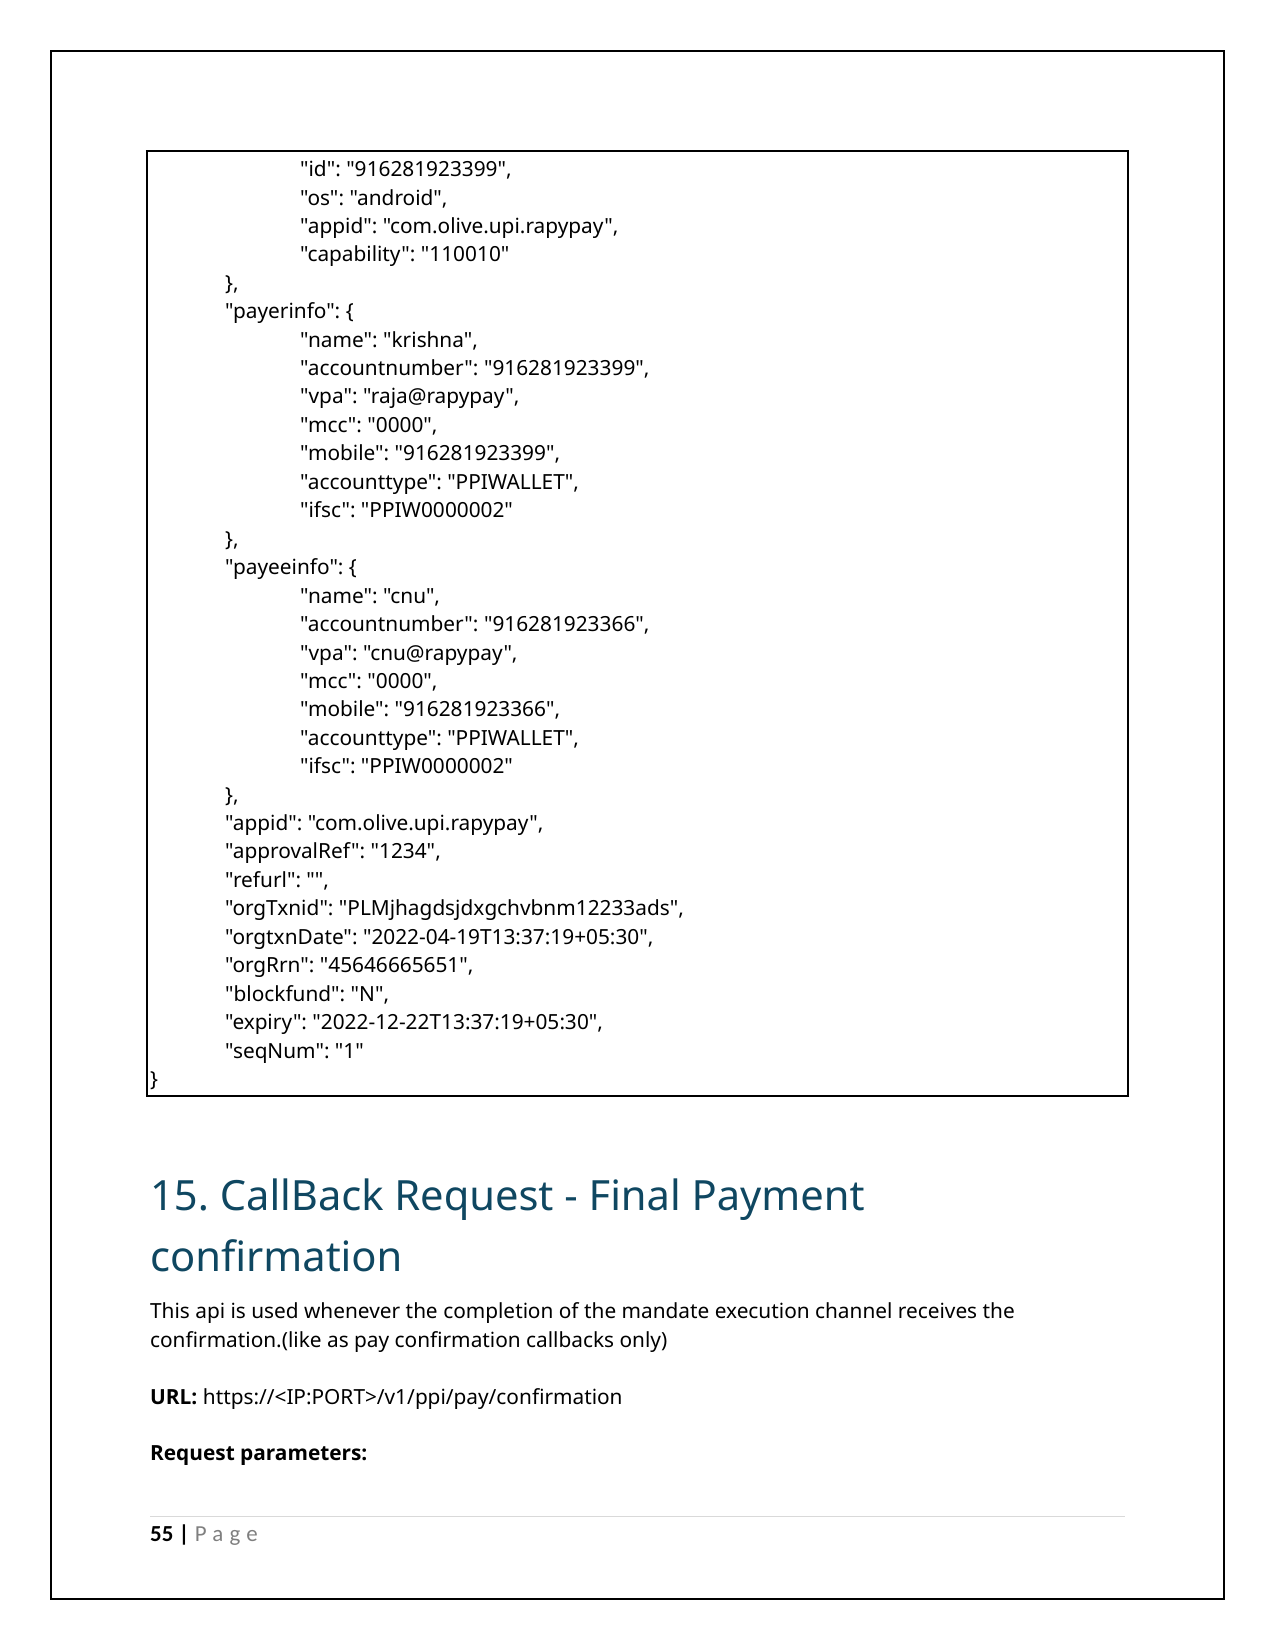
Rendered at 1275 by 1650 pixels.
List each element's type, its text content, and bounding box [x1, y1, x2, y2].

text "accountnumber": "916281923399", [150, 353, 1125, 382]
text "orgtxnDate": "2022-04-19T13:37:19+05:30", [150, 922, 1125, 950]
text URL: https://<IP:PORT>/v1/ppi/pay/confirmation [150, 1382, 1125, 1410]
text "name": "krishna", [150, 325, 1125, 353]
text "mobile": "916281923366", [150, 694, 1125, 723]
text "orgRrn": "45646665651", [150, 950, 1125, 979]
text "ifsc": "PPIW0000002" [150, 495, 1125, 524]
text "accountnumber": "916281923366", [150, 609, 1125, 638]
text "expiry": "2022-12-22T13:37:19+05:30", [150, 1007, 1125, 1036]
text "capability": "110010" [150, 239, 1125, 268]
text "mcc": "0000", [150, 410, 1125, 438]
text }, [150, 268, 1125, 296]
text This api is used whenever the completion of the mandate execution channel receives the confirmation.(like as pay confirmation callbacks only) [150, 1297, 1125, 1353]
text Request parameters: [150, 1438, 1125, 1467]
text "id": "916281923399", [148, 152, 1127, 183]
text "accounttype": "PPIWALLET", [150, 467, 1125, 495]
text "blockfund": "N", [150, 979, 1125, 1007]
text "appid": "com.olive.upi.rapypay", [150, 808, 1125, 837]
text }, [150, 524, 1125, 552]
text "seqNum": "1" [150, 1036, 1125, 1060]
text "orgTxnid": "PLMjhagdsjdxgchvbnm12233ads", [150, 893, 1125, 922]
text "payeeinfo": { [150, 552, 1125, 581]
text "vpa": "raja@rapypay", [150, 382, 1125, 410]
text "mcc": "0000", [150, 666, 1125, 694]
text } [148, 1060, 1127, 1095]
text "ifsc": "PPIW0000002" [150, 751, 1125, 780]
text "mobile": "916281923399", [150, 438, 1125, 467]
text "approvalRef": "1234", [150, 837, 1125, 865]
text "name": "cnu", [150, 581, 1125, 609]
text "vpa": "cnu@rapypay", [150, 638, 1125, 666]
text "payerinfo": { [150, 296, 1125, 325]
subtitle 15. CallBack Request - Final Payment confirmation [150, 1166, 1125, 1284]
text }, [150, 780, 1125, 808]
text "os": "android", [150, 183, 1125, 211]
text "appid": "com.olive.upi.rapypay", [150, 211, 1125, 239]
text "accounttype": "PPIWALLET", [150, 723, 1125, 751]
text "refurl": "", [150, 865, 1125, 893]
